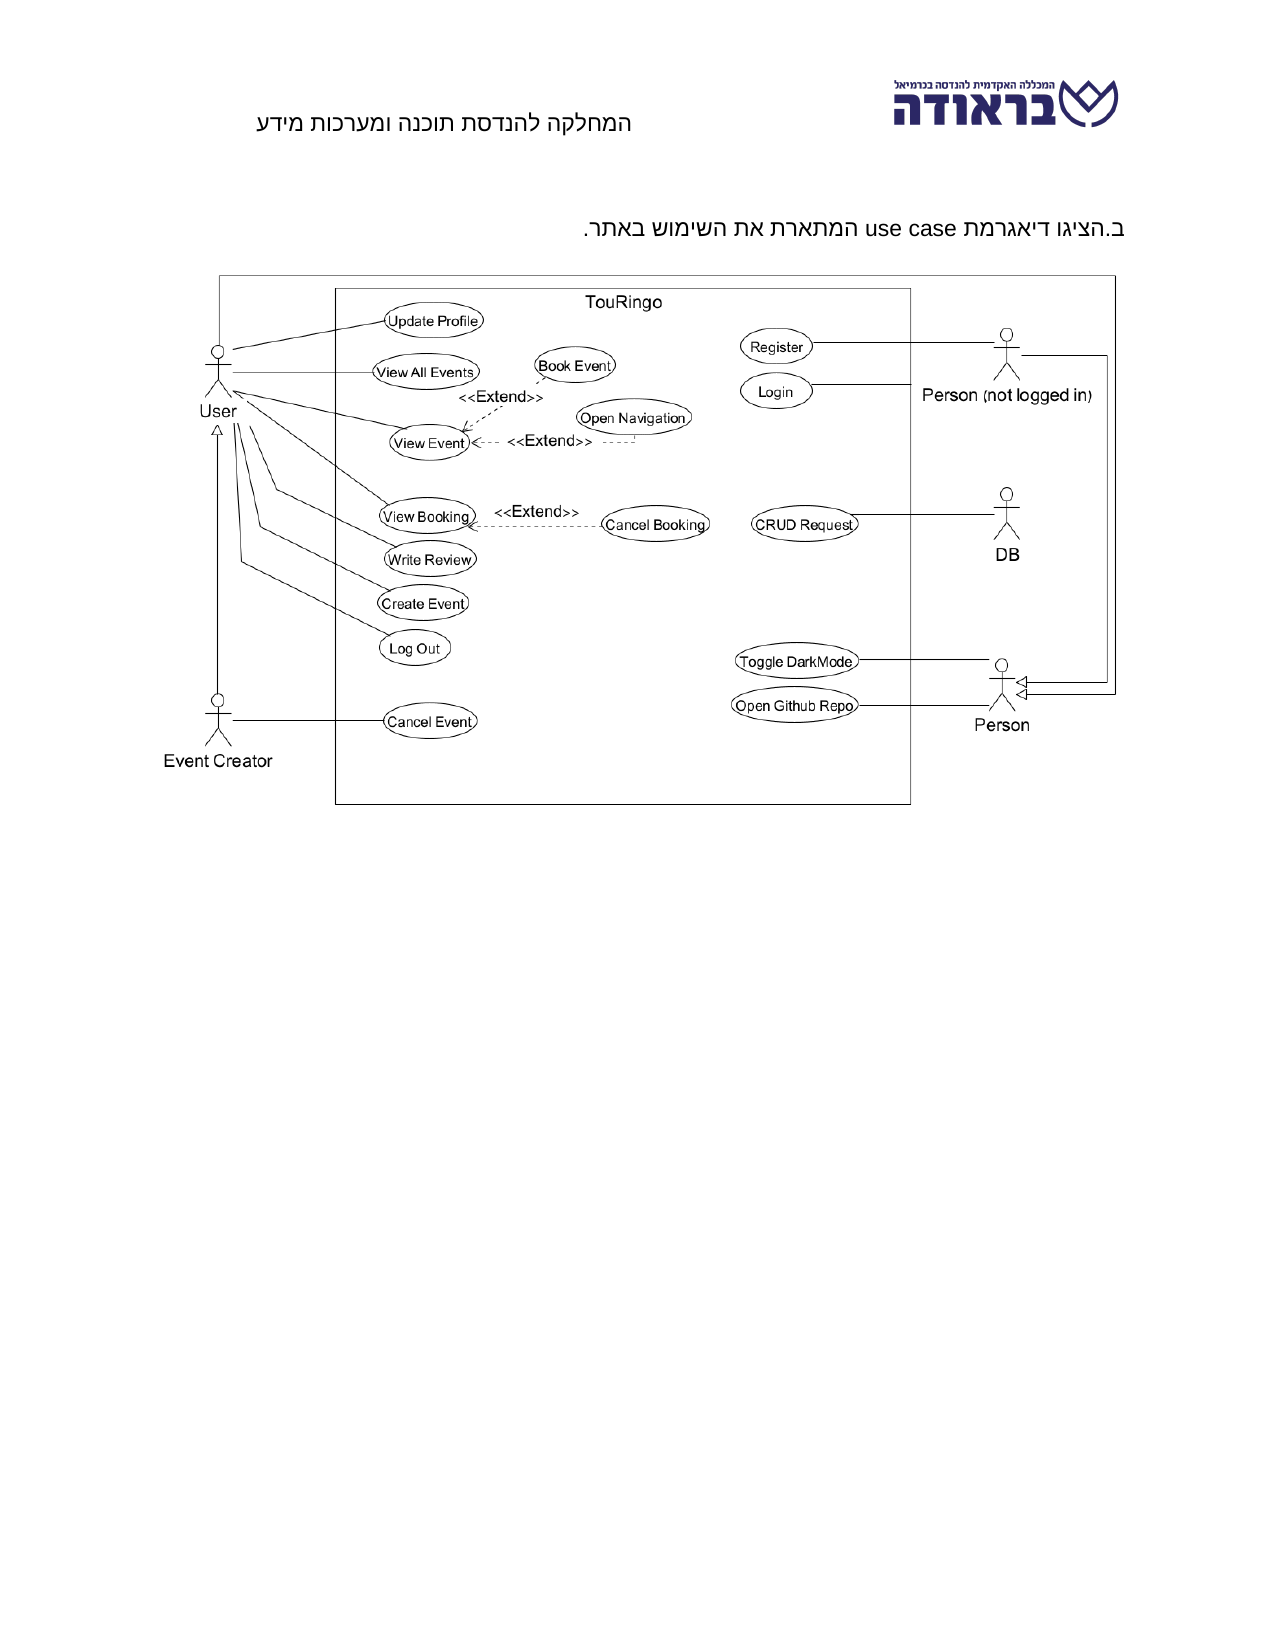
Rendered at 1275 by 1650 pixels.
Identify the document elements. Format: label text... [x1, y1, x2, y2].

text ב.הציגו דיאגרמת use case המתארת את השימוש באתר. [187, 215, 1125, 242]
picture [887, 75, 1125, 132]
picture [150, 267, 1125, 821]
